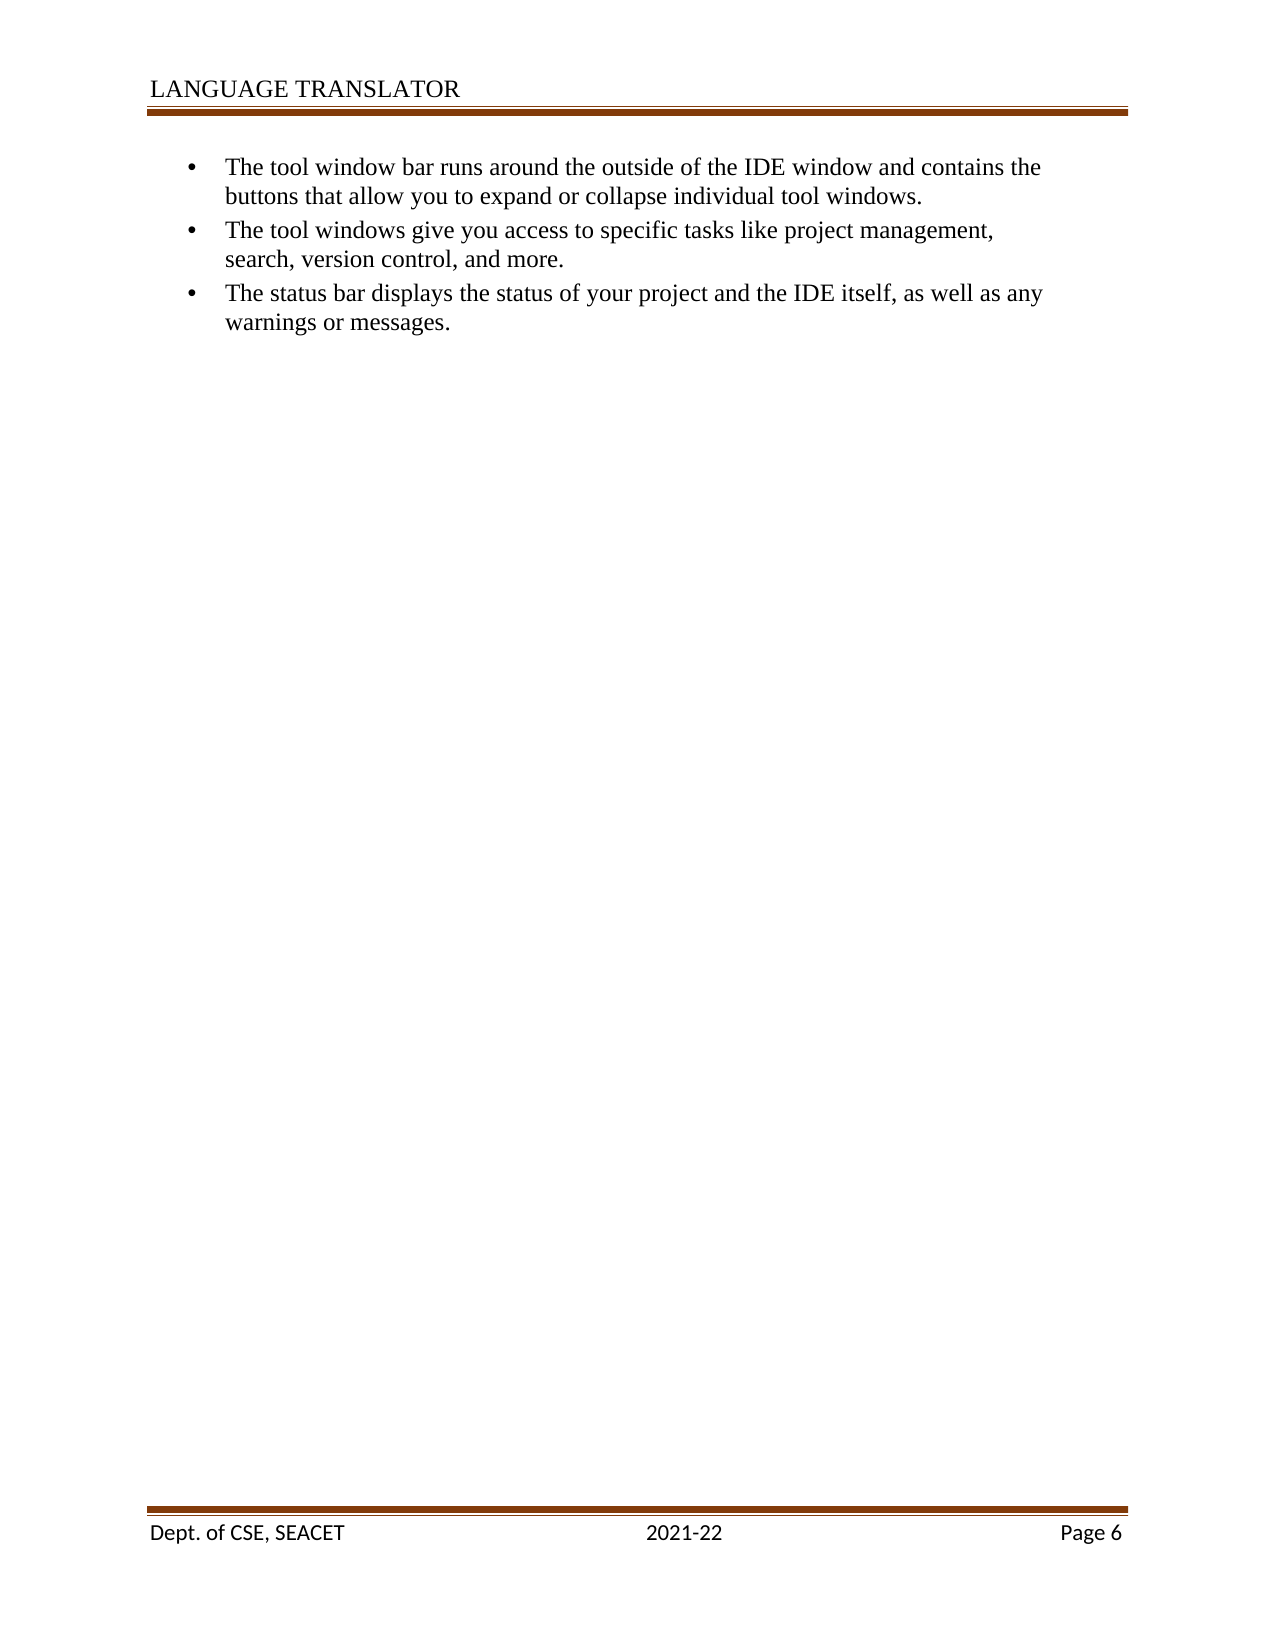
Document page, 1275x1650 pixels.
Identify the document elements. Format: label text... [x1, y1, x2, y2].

picture [147, 106, 1129, 116]
text LANGUAGE TRANSLATOR [150, 74, 1125, 103]
list The tool windows give you access to specific tasks like project management, search, version control, and more. [187, 215, 1069, 273]
list The status bar displays the status of your project and the IDE itself, as well as any warnings or messages. [187, 278, 1044, 336]
picture [147, 1506, 1129, 1516]
list The tool window bar runs around the outside of the IDE window and contains the buttons that allow you to expand or collapse individual tool windows. [187, 152, 1121, 209]
text Dept. of CSE, SEACET 2021-22 Page 6 [150, 1518, 1125, 1547]
